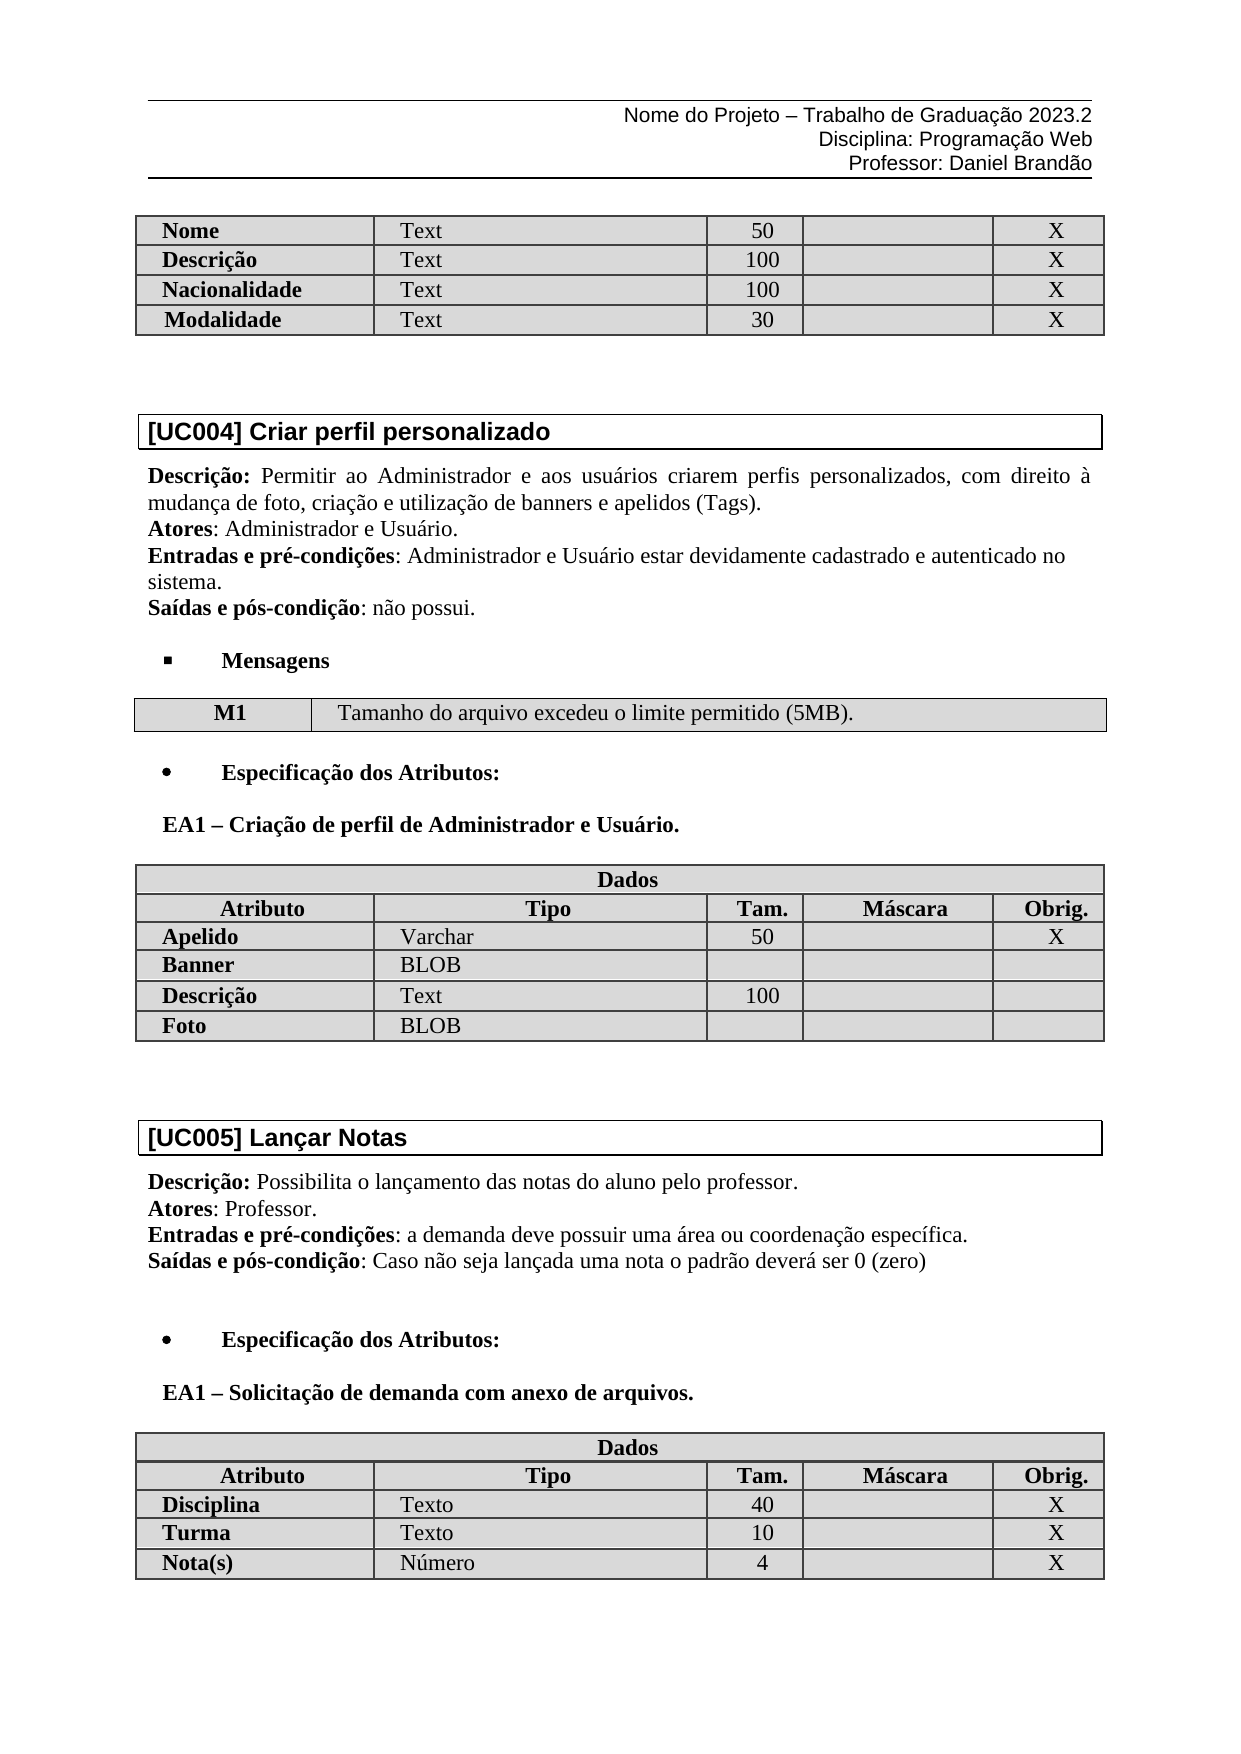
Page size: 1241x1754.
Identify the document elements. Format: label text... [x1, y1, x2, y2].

table_cell Apelido [137, 923, 373, 949]
table_cell [994, 951, 1103, 979]
table_cell X [994, 217, 1103, 244]
table_cell Text [375, 982, 706, 1010]
table_cell [804, 1012, 992, 1040]
table_cell [708, 951, 802, 979]
table_cell Text [375, 276, 706, 304]
table_cell 50 [708, 923, 802, 949]
text Saídas e pós-condição: não possui. [148, 594, 1092, 621]
table_cell 10 [708, 1519, 802, 1547]
table_cell Obrig. [994, 1463, 1103, 1489]
list Especificação dos Atributos: [162, 1326, 1078, 1353]
text Descrição: Possibilita o lançamento das notas do aluno pelo professor. [148, 1168, 1092, 1195]
table_cell Modalidade [137, 306, 373, 334]
table_cell Máscara [804, 1463, 992, 1489]
text EA1 – Solicitação de demanda com anexo de arquivos. [162, 1379, 1078, 1406]
text [UC005] Lançar Notas [139, 1121, 1101, 1154]
table_cell Text [375, 217, 706, 244]
table_cell X [994, 306, 1103, 334]
table_cell X [994, 1491, 1103, 1517]
text Saídas e pós-condição: Caso não seja lançada uma nota o padrão deverá ser 0 (zero) [148, 1247, 1092, 1274]
table_cell X [994, 1550, 1103, 1578]
table_cell [804, 306, 992, 334]
table_cell Nome [137, 217, 373, 244]
table_header Dados [137, 866, 1103, 892]
table_cell Número [375, 1550, 706, 1578]
text Atores: Professor. [148, 1195, 1092, 1221]
table_cell Nota(s) [137, 1550, 373, 1578]
table_cell 4 [708, 1550, 802, 1578]
table_cell [804, 276, 992, 304]
table_cell 50 [708, 217, 802, 244]
text EA1 – Criação de perfil de Administrador e Usuário. [162, 811, 1078, 838]
table_cell [994, 1012, 1103, 1040]
table_cell Tam. [708, 1463, 802, 1489]
table_cell [804, 923, 992, 949]
table_cell Turma [137, 1519, 373, 1547]
table_cell BLOB [375, 951, 706, 979]
text Entradas e pré-condições: Administrador e Usuário estar devidamente cadastrado e autenticado no sistema. [148, 542, 1092, 594]
table_cell Banner [137, 951, 373, 979]
table_cell Obrig. [994, 895, 1103, 921]
table_cell [804, 217, 992, 244]
table_cell Foto [137, 1012, 373, 1040]
text Descrição: Permitir ao Administrador e aos usuários criarem perfis personalizados, com direito à mudança de foto, criação e utilização de banners e apelidos (Tags). [148, 463, 1092, 515]
table_cell Text [375, 306, 706, 334]
table_cell Nacionalidade [137, 276, 373, 304]
table_cell Disciplina [137, 1491, 373, 1517]
table_cell X [994, 246, 1103, 274]
table_cell Text [375, 246, 706, 274]
table_cell Atributo [137, 1463, 373, 1489]
table_cell BLOB [375, 1012, 706, 1040]
list Especificação dos Atributos: [162, 759, 1078, 785]
table_header Dados [137, 1434, 1103, 1460]
table_cell 100 [708, 982, 802, 1010]
table_cell Tam. [708, 895, 802, 921]
table_cell X [994, 1519, 1103, 1547]
table_cell Descrição [137, 982, 373, 1010]
table_cell [804, 1491, 992, 1517]
table_cell Texto [375, 1491, 706, 1517]
table_header M1 [135, 699, 311, 731]
table_cell X [994, 923, 1103, 949]
list Mensagens [162, 647, 1092, 673]
table_cell [804, 982, 992, 1010]
table_cell Máscara [804, 895, 992, 921]
table_header Tamanho do arquivo excedeu o limite permitido (5MB). [312, 699, 1106, 731]
table_cell Descrição [137, 246, 373, 274]
text Entradas e pré-condições: a demanda deve possuir uma área ou coordenação específica. [148, 1221, 1092, 1247]
table_cell Tipo [375, 895, 706, 921]
table_cell Texto [375, 1519, 706, 1547]
table_cell 100 [708, 246, 802, 274]
table_cell X [994, 276, 1103, 304]
table_cell [708, 1012, 802, 1040]
table_cell Tipo [375, 1463, 706, 1489]
table_cell Atributo [137, 895, 373, 921]
table_cell 40 [708, 1491, 802, 1517]
table_cell 30 [708, 306, 802, 334]
table_cell [994, 982, 1103, 1010]
table_cell [804, 1519, 992, 1547]
table_cell Varchar [375, 923, 706, 949]
table_cell 100 [708, 276, 802, 304]
text [UC004] Criar perfil personalizado [139, 415, 1101, 448]
table_cell [804, 246, 992, 274]
text Atores: Administrador e Usuário. [148, 515, 1092, 542]
table_cell [804, 951, 992, 979]
table_cell [804, 1550, 992, 1578]
